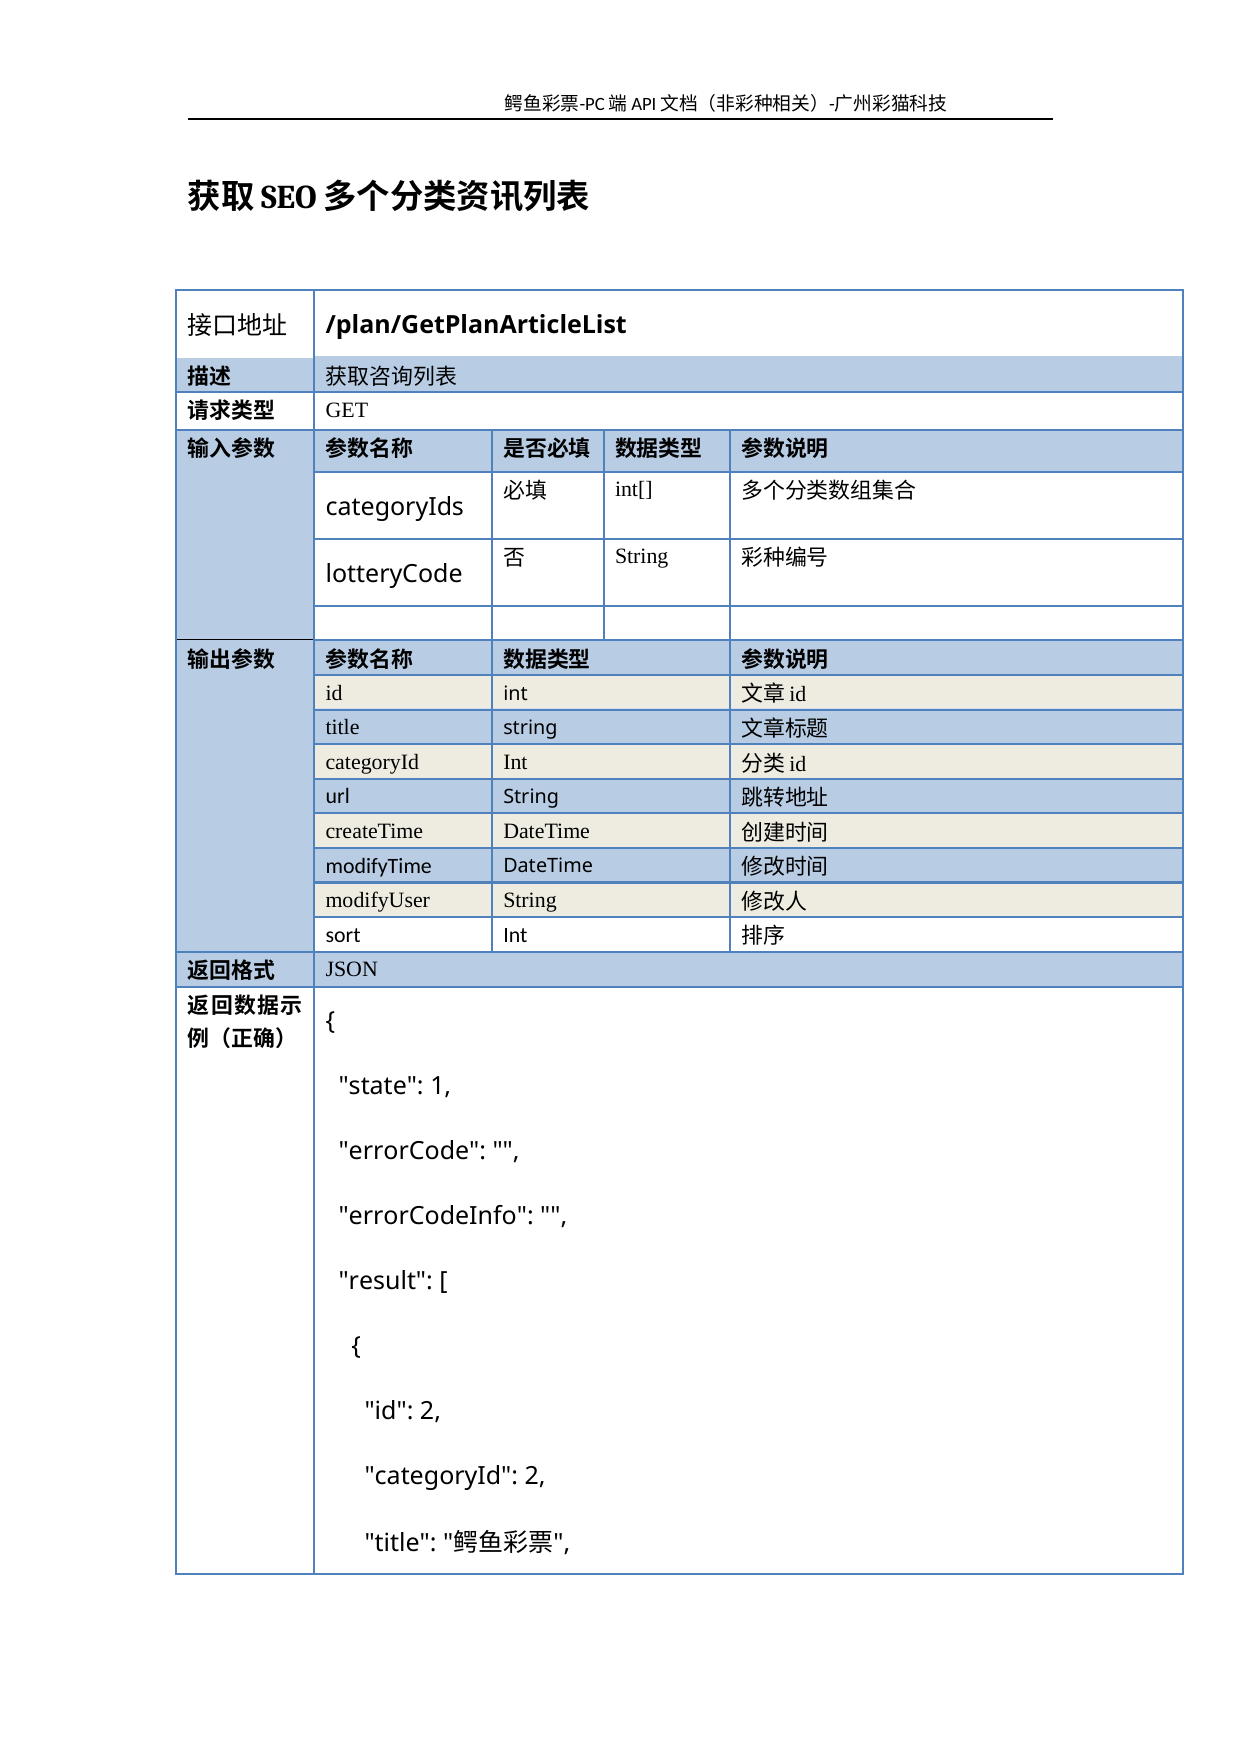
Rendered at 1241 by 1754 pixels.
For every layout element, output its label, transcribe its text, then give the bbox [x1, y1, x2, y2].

table_cell 数据类型 [605, 431, 729, 471]
table_cell 排序 [731, 918, 1182, 951]
table_header /plan/GetPlanArticleList [315, 291, 1182, 356]
table_cell createTime [315, 814, 491, 847]
table_cell int [493, 676, 729, 708]
table_cell string [493, 711, 729, 743]
table_cell modifyTime [315, 849, 491, 881]
table_cell 获取咨询列表 [315, 356, 1182, 391]
table_cell [315, 607, 491, 639]
table_cell String [605, 540, 729, 605]
table_cell 描述 [177, 358, 313, 391]
table_cell 参数说明 [731, 431, 1182, 471]
table_cell String [493, 780, 729, 812]
table_cell modifyUser [315, 884, 491, 916]
table_cell 否 [493, 540, 603, 605]
table_cell [605, 607, 729, 639]
table_cell 输出参数 [177, 640, 313, 951]
table_cell title [315, 711, 491, 743]
table_cell 跳转地址 [731, 780, 1182, 812]
table_cell 参数说明 [731, 641, 1182, 674]
table_cell 创建时间 [731, 814, 1182, 847]
table_cell 必填 [493, 473, 603, 538]
table_cell 返回格式 [177, 953, 313, 986]
table_header 接口地址 [177, 291, 313, 356]
table_cell 文章id [731, 676, 1182, 708]
table_cell 修改人 [731, 884, 1182, 916]
table_cell categoryIds [315, 473, 491, 538]
table_cell 输入参数 [177, 431, 313, 639]
subtitle 获取SEO多个分类资讯列表 [187, 162, 1053, 227]
table_cell 数据类型 [493, 641, 729, 674]
table_cell categoryId [315, 745, 491, 778]
table_cell JSON [315, 953, 1182, 986]
table_cell 参数名称 [315, 641, 491, 674]
table_cell Int [493, 918, 729, 951]
table_cell 修改时间 [731, 849, 1182, 881]
table_cell int[] [605, 473, 729, 538]
table_cell url [315, 780, 491, 812]
table_cell 请求类型 [177, 393, 313, 429]
table_cell 彩种编号 [731, 540, 1182, 605]
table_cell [315, 988, 1182, 1573]
table_cell [493, 607, 603, 639]
table_cell id [315, 676, 491, 708]
table_cell DateTime [493, 814, 729, 847]
table_cell 是否必填 [493, 431, 603, 471]
table_cell GET [315, 393, 1182, 429]
table_cell 返回数据示例（正确） [177, 988, 313, 1573]
table_cell 分类id [731, 745, 1182, 778]
table_cell [731, 607, 1182, 639]
table_cell sort [315, 918, 491, 951]
table_cell 参数名称 [315, 431, 491, 471]
table_cell String [493, 884, 729, 916]
table_cell 多个分类数组集合 [731, 473, 1182, 538]
table_cell Int [493, 745, 729, 778]
table_cell 文章标题 [731, 711, 1182, 743]
table_cell DateTime [493, 849, 729, 881]
table_cell lotteryCode [315, 540, 491, 605]
